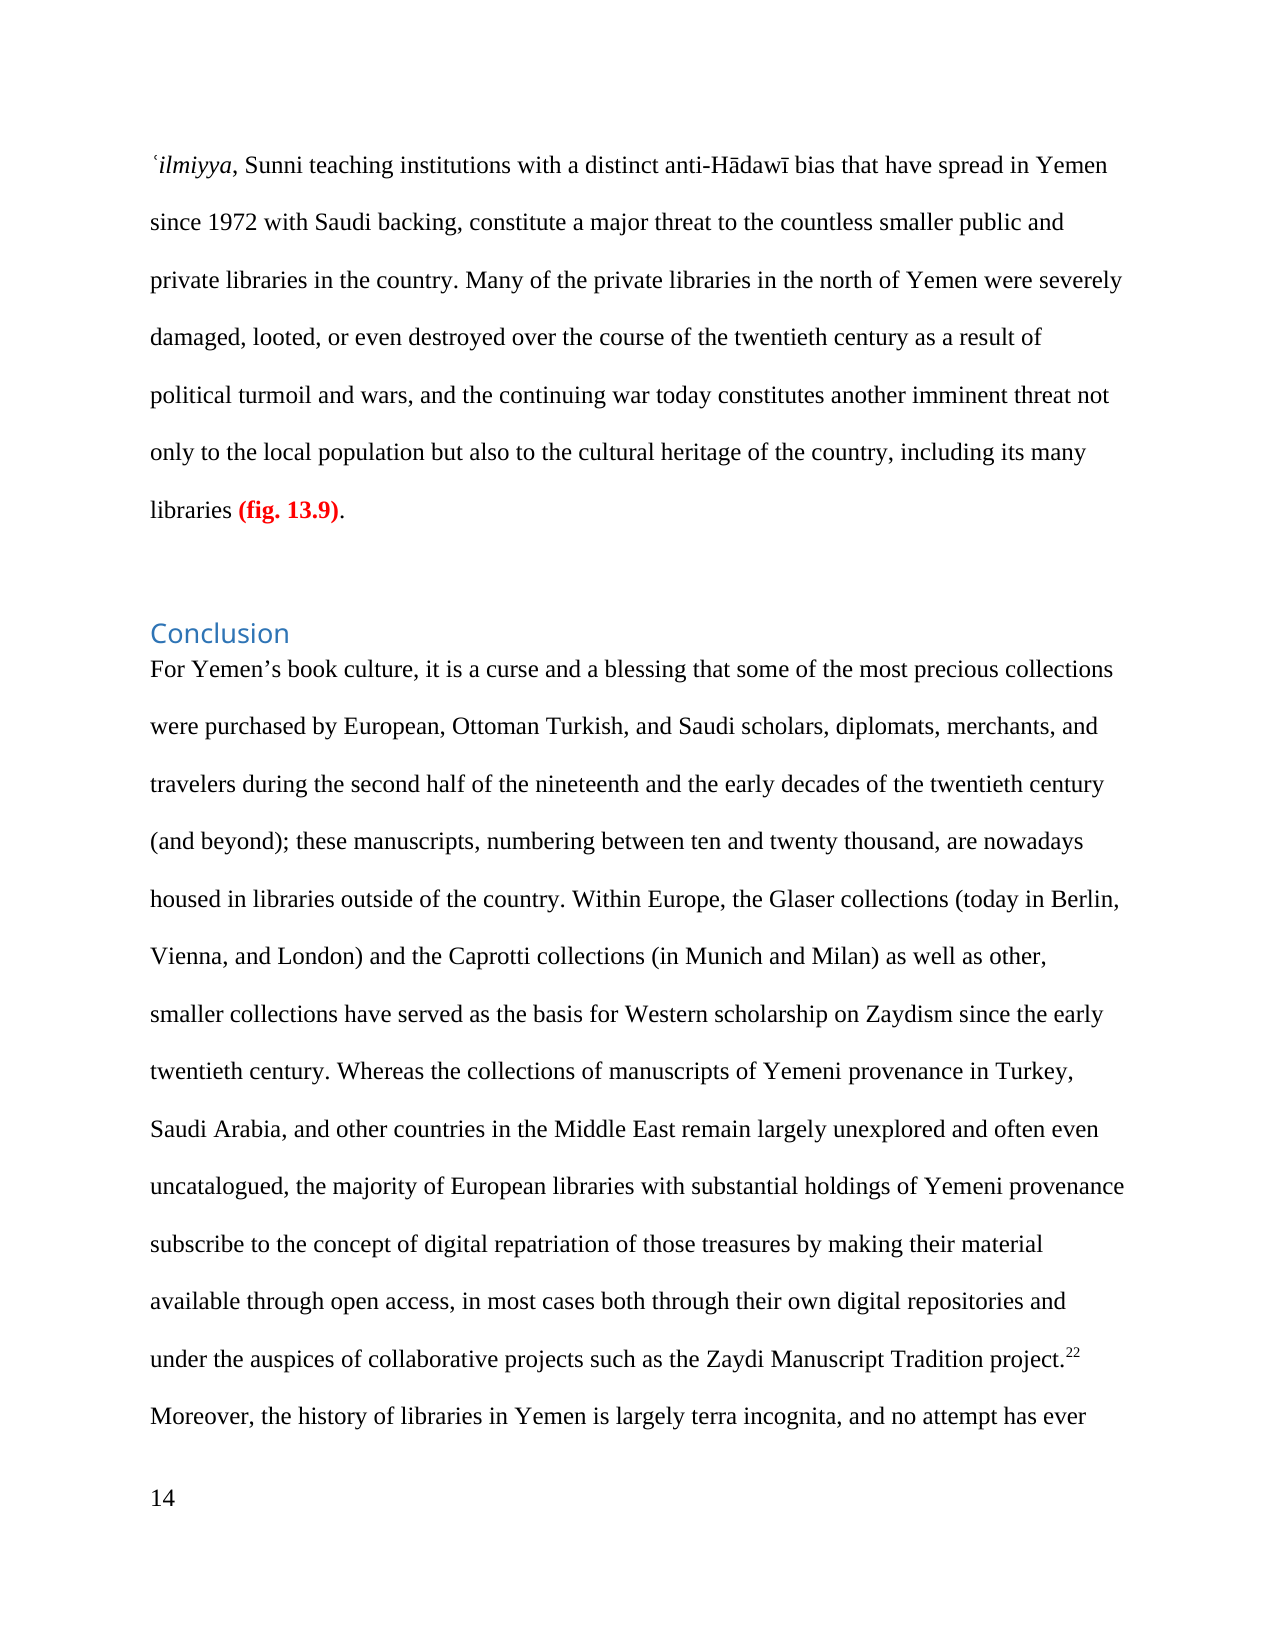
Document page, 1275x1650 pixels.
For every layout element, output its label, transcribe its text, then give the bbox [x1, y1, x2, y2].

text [150, 654, 1125, 1430]
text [150, 150, 1125, 524]
subtitle Conclusion [150, 614, 1125, 651]
